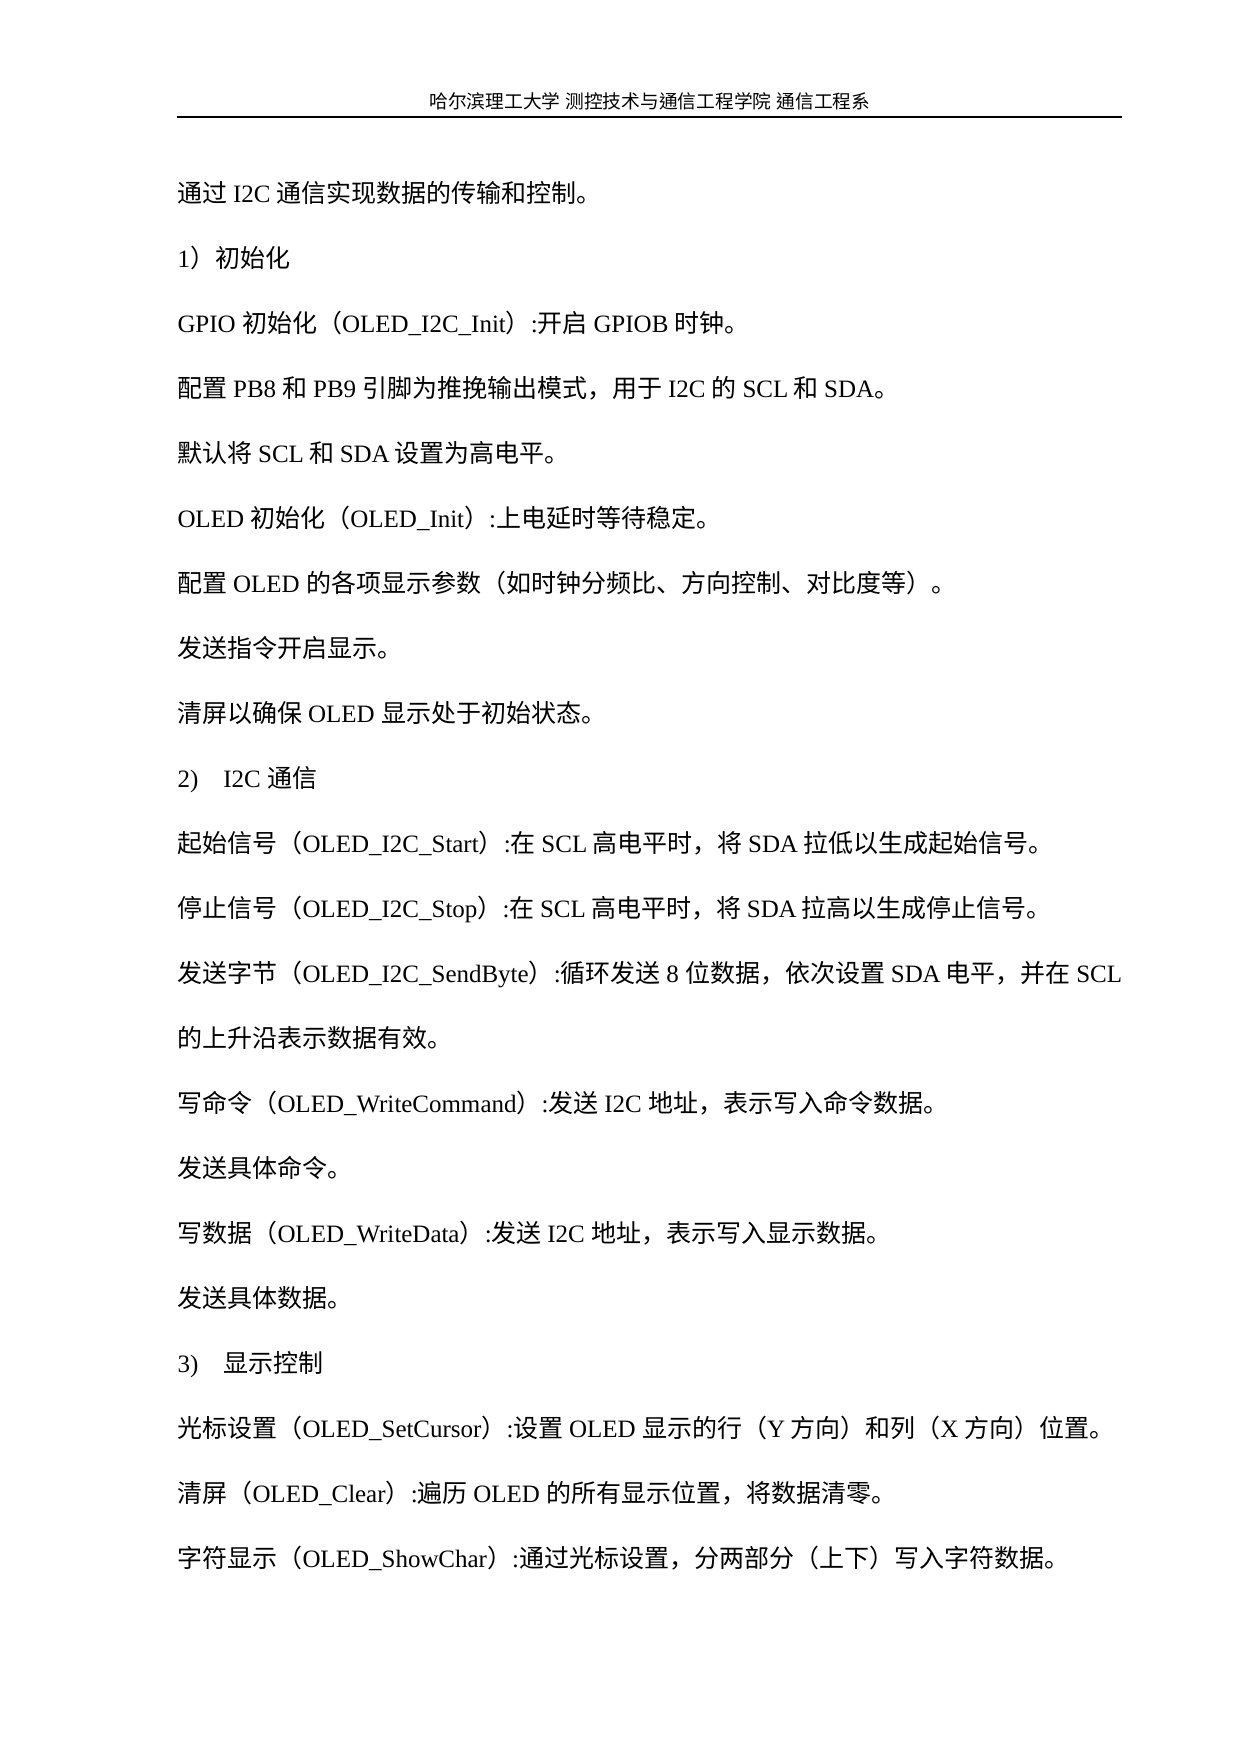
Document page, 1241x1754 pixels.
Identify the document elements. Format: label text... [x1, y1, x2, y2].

text 发送具体数据。 [177, 1264, 1122, 1329]
text 发送指令开启显示。 [177, 614, 1122, 679]
text 发送具体命令。 [177, 1134, 1122, 1199]
text 1）初始化 [177, 224, 1122, 289]
list I2C 通信 [177, 744, 1122, 809]
text 发送字节（OLED_I2C_SendByte）:循环发送 8 位数据，依次设置 SDA 电平，并在 SCL 的上升沿表示数据有效。 [177, 939, 1122, 1069]
text GPIO 初始化（OLED_I2C_Init）:开启 GPIOB 时钟。 [177, 289, 1122, 354]
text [177, 159, 1122, 224]
text 清屏以确保 OLED 显示处于初始状态。 [177, 679, 1122, 744]
text 起始信号（OLED_I2C_Start）:在 SCL 高电平时，将 SDA 拉低以生成起始信号。 [177, 809, 1122, 874]
text OLED 初始化（OLED_Init）:上电延时等待稳定。 [177, 484, 1122, 549]
text 光标设置（OLED_SetCursor）:设置 OLED 显示的行（Y 方向）和列（X 方向）位置。 [177, 1394, 1122, 1459]
text 配置 OLED 的各项显示参数（如时钟分频比、方向控制、对比度等）。 [177, 549, 1122, 614]
text 字符显示（OLED_ShowChar）:通过光标设置，分两部分（上下）写入字符数据。 [177, 1524, 1122, 1589]
text 配置 PB8 和 PB9 引脚为推挽输出模式，用于 I2C 的 SCL 和 SDA。 [177, 354, 1122, 419]
text 停止信号（OLED_I2C_Stop）:在 SCL 高电平时，将 SDA 拉高以生成停止信号。 [177, 874, 1122, 939]
text 默认将 SCL 和 SDA 设置为高电平。 [177, 419, 1122, 484]
list 显示控制 [177, 1329, 1122, 1394]
text 写数据（OLED_WriteData）:发送 I2C 地址，表示写入显示数据。 [177, 1199, 1122, 1264]
text 写命令（OLED_WriteCommand）:发送 I2C 地址，表示写入命令数据。 [177, 1069, 1122, 1134]
text 清屏（OLED_Clear）:遍历 OLED 的所有显示位置，将数据清零。 [177, 1459, 1122, 1524]
